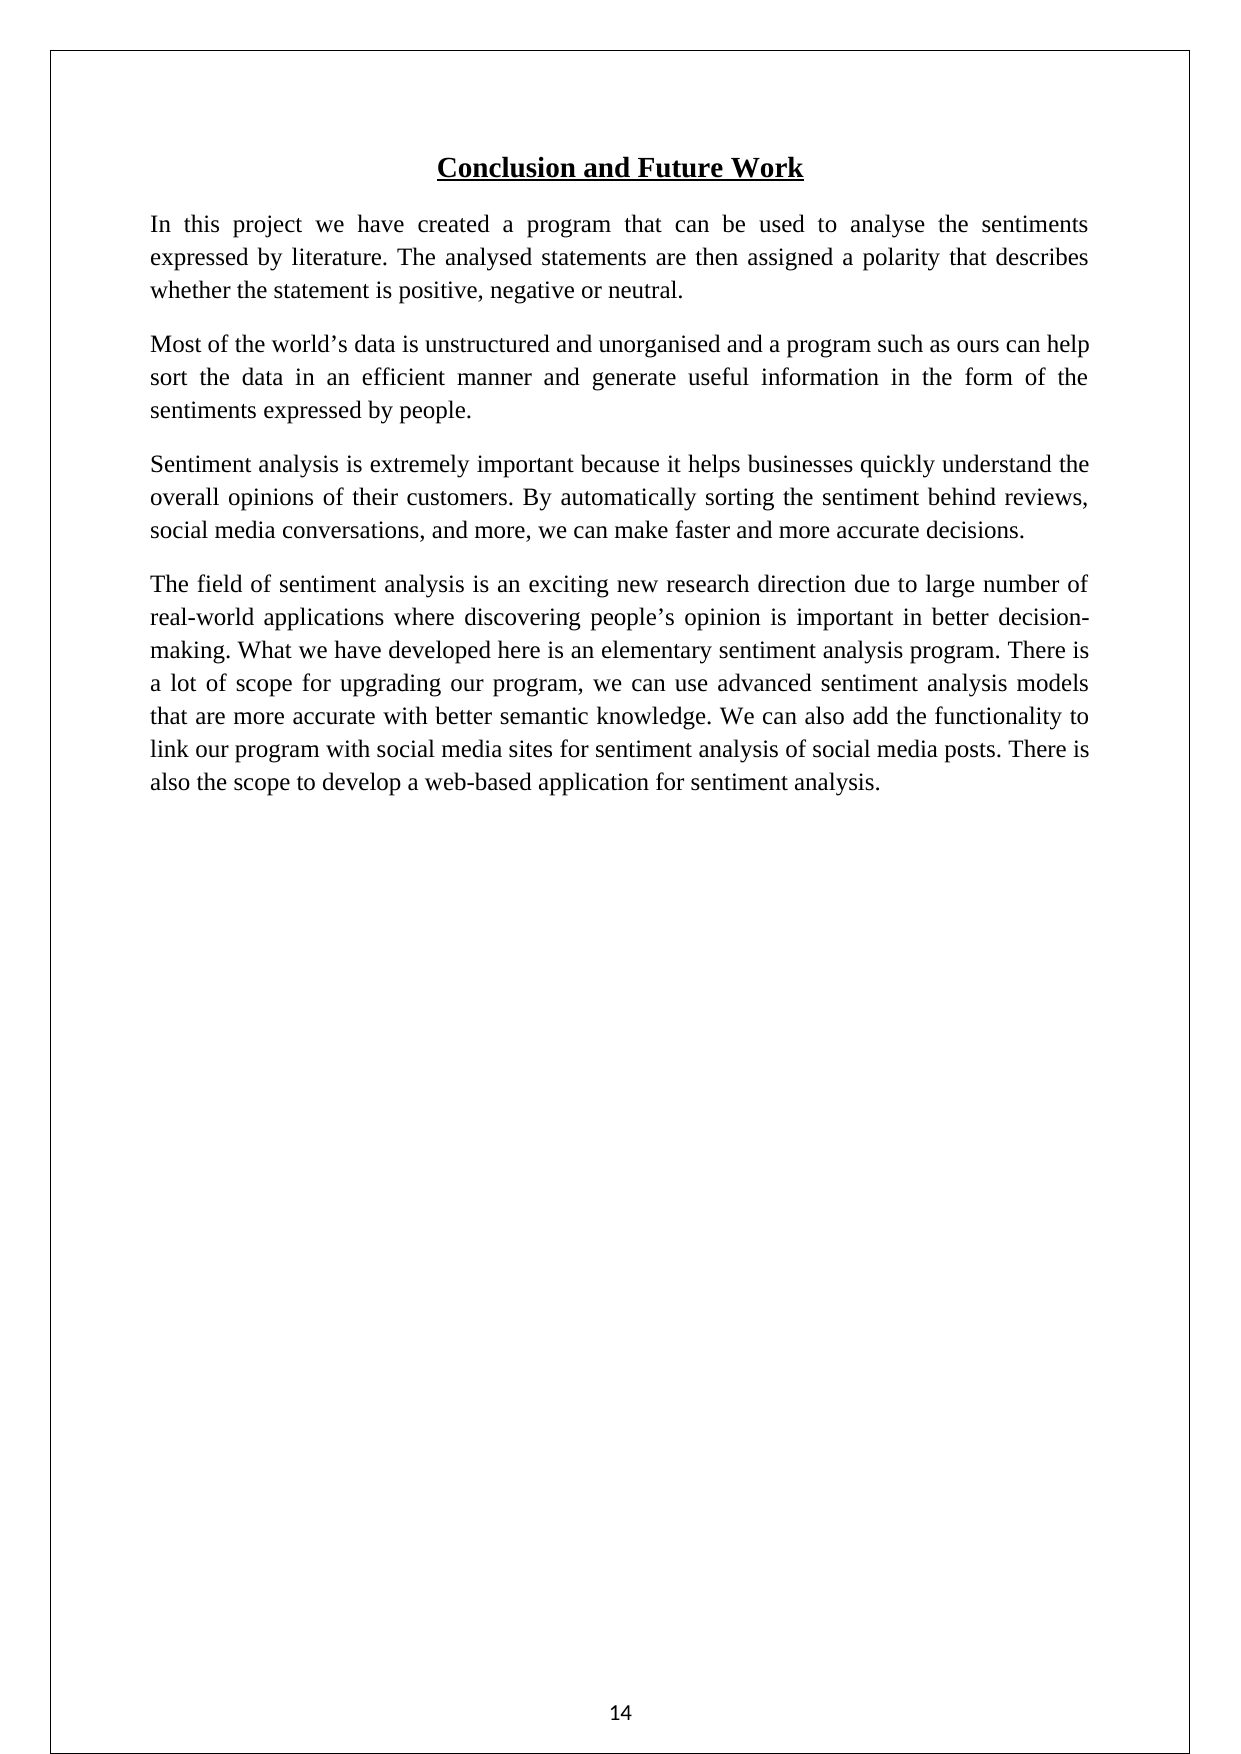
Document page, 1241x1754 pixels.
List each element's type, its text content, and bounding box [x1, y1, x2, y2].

text In this project we have created a program that can be used to analyse the sentiments expressed by literature. The analysed statements are then assigned a polarity that describes whether the statement is positive, negative or neutral. [150, 209, 1090, 304]
text Sentiment analysis is extremely important because it helps businesses quickly understand the overall opinions of their customers. By automatically sorting the sentiment behind reviews, social media conversations, and more, we can make faster and more accurate decisions. [150, 449, 1090, 544]
text The field of sentiment analysis is an exciting new research direction due to large number of real-world applications where discovering people’s opinion is important in better decision-making. What we have developed here is an elementary sentiment analysis program. There is a lot of scope for upgrading our program, we can use advanced sentiment analysis models that are more accurate with better semantic knowledge. We can also add the functionality to link our program with social media sites for sentiment analysis of social media posts. There is also the scope to develop a web-based application for sentiment analysis. [150, 569, 1090, 796]
text Most of the world’s data is unstructured and unorganised and a program such as ours can help sort the data in an efficient manner and generate useful information in the form of the sentiments expressed by people. [150, 329, 1090, 424]
text Conclusion and Future Work [150, 150, 1090, 183]
